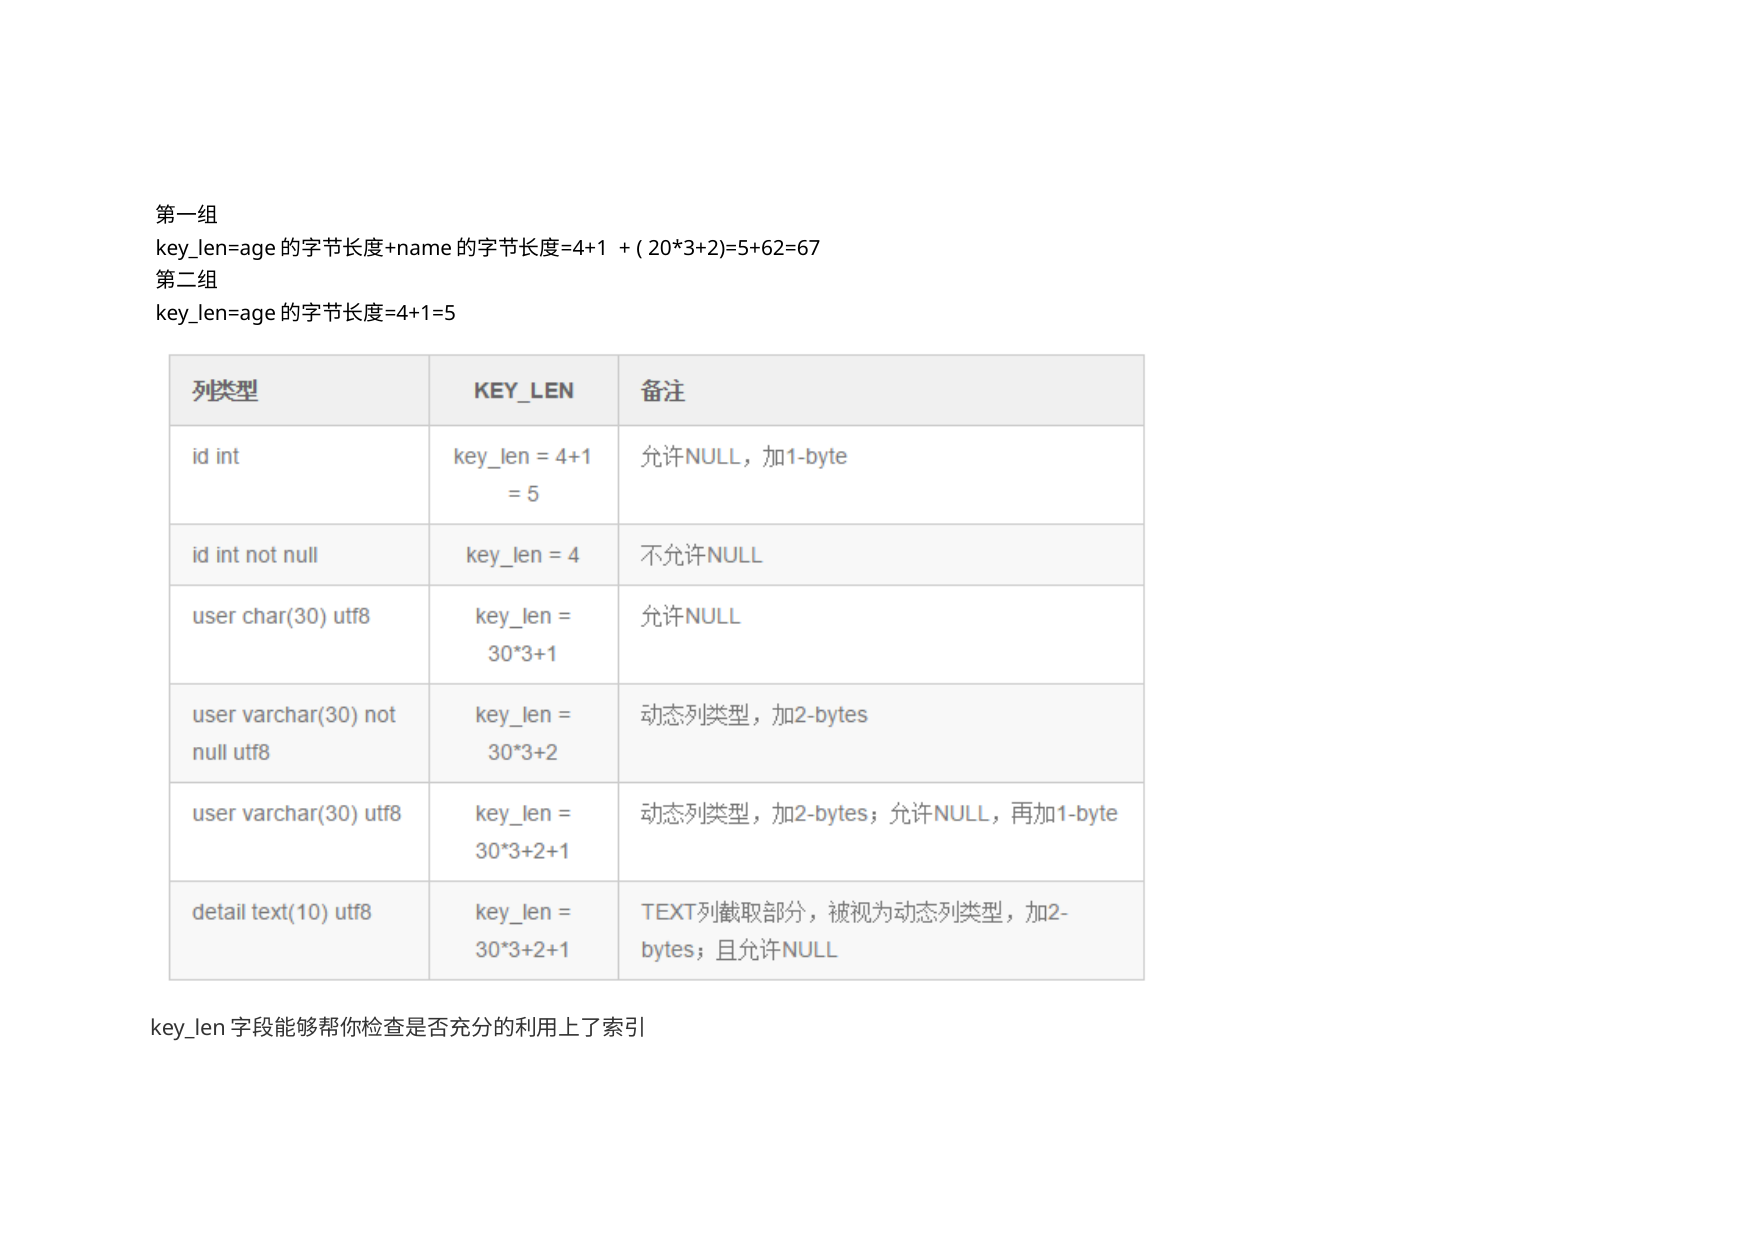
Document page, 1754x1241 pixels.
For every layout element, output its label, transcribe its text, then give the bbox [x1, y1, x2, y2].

text 第一组 [150, 198, 1604, 230]
text key_len=age的字节长度+name的字节长度=4+1 + ( 20*3+2)=5+62=67 [150, 230, 1604, 263]
text key_len字段能够帮你检查是否充分的利用上了索引 [150, 1010, 1604, 1043]
picture [155, 343, 1167, 995]
text 第二组 [150, 263, 1604, 295]
text key_len=age的字节长度=4+1=5 [150, 295, 1604, 328]
